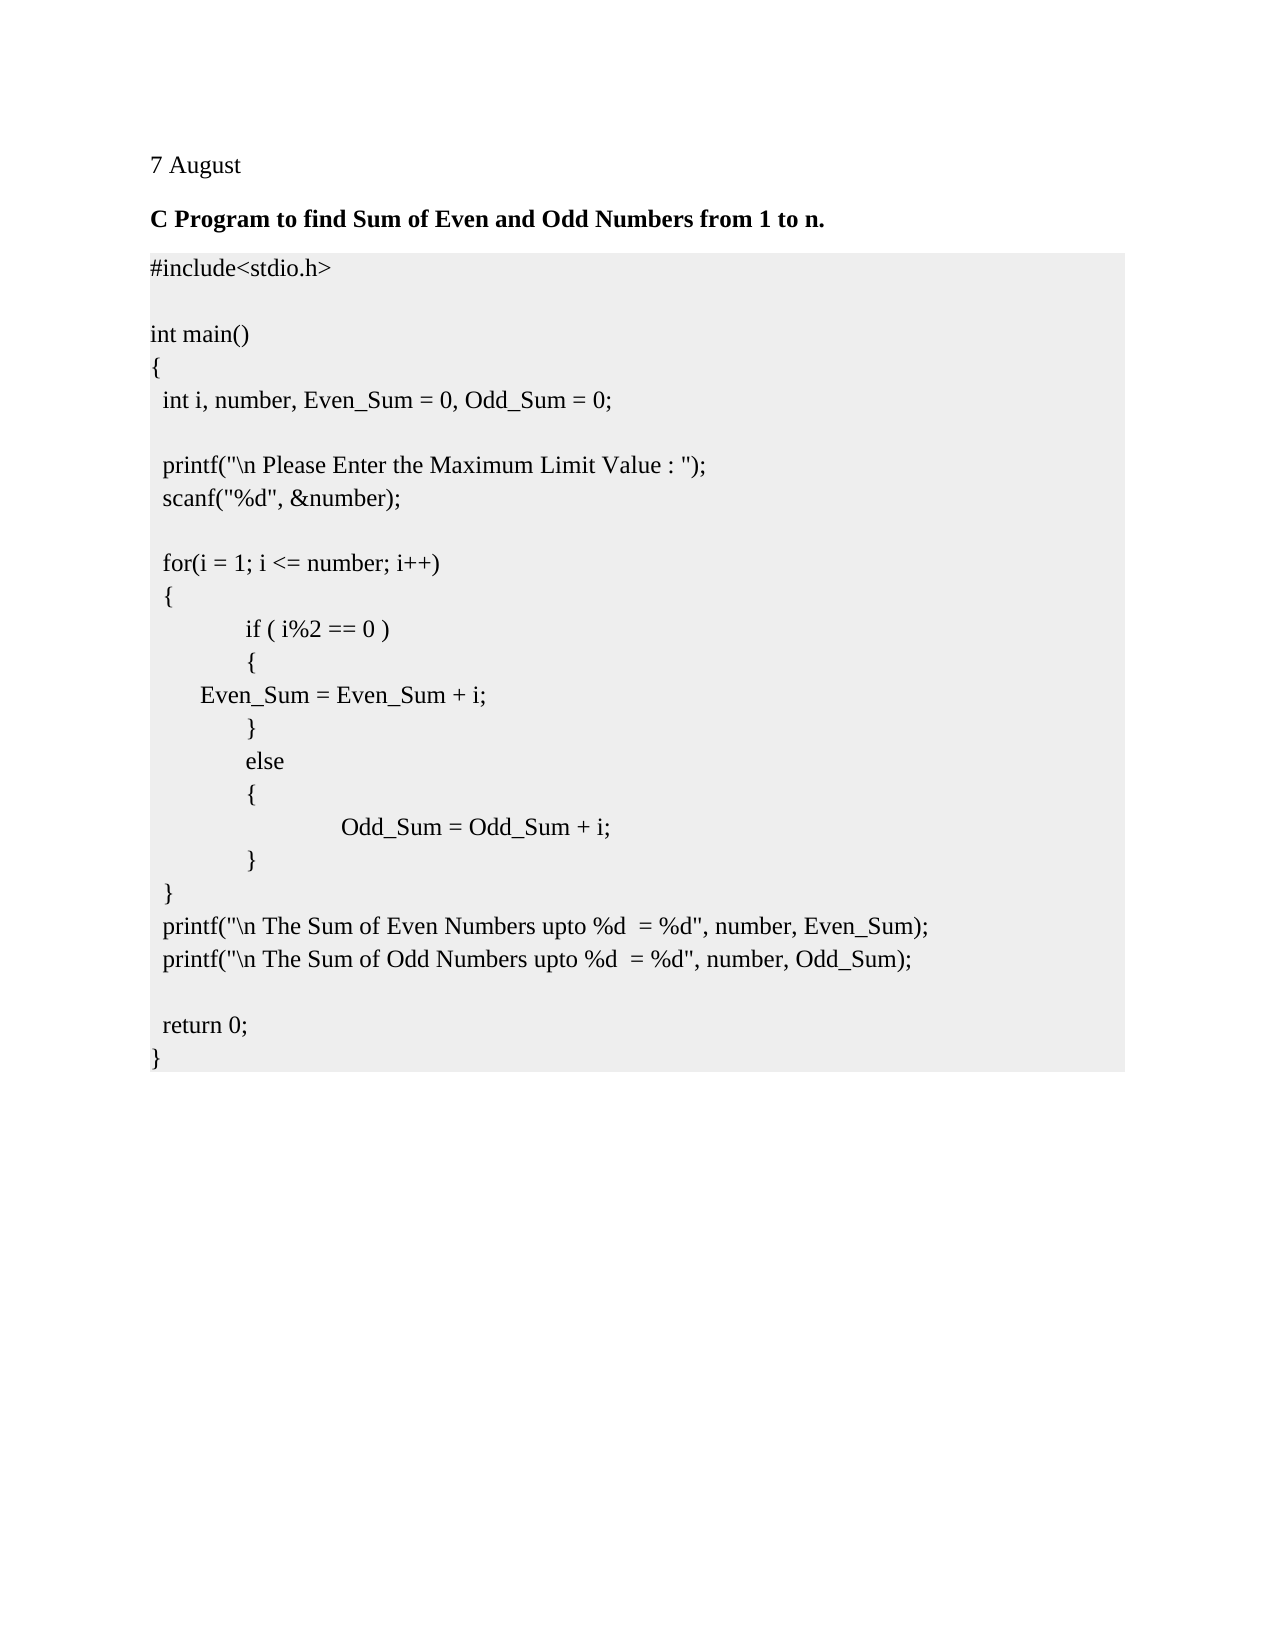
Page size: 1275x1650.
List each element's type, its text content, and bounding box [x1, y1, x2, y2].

text if ( i%2 == 0 ) [150, 614, 1125, 643]
text } [150, 845, 1125, 874]
text printf("\n Please Enter the Maximum Limit Value : "); [150, 450, 1125, 479]
text int i, number, Even_Sum = 0, Odd_Sum = 0; [150, 385, 1125, 413]
text scanf("%d", &number); [150, 483, 1125, 512]
text else [150, 746, 1125, 775]
text int main() [150, 319, 1125, 347]
text printf("\n The Sum of Odd Numbers upto %d = %d", number, Odd_Sum); [150, 944, 1125, 973]
text } [150, 713, 1125, 742]
text { [150, 647, 1125, 676]
text return 0; [150, 1011, 1125, 1039]
text C Program to find Sum of Even and Odd Numbers from 1 to n. [150, 204, 1125, 233]
text } [150, 1043, 1125, 1072]
text { [150, 779, 1125, 808]
text { [150, 581, 1125, 610]
text 7 August [150, 150, 1125, 179]
text } [150, 878, 1125, 907]
text for(i = 1; i <= number; i++) [150, 548, 1125, 577]
text { [150, 352, 1125, 381]
text Even_Sum = Even_Sum + i; [150, 680, 1125, 709]
text Odd_Sum = Odd_Sum + i; [150, 812, 1125, 841]
text printf("\n The Sum of Even Numbers upto %d = %d", number, Even_Sum); [150, 911, 1125, 940]
text #include<stdio.h> [150, 253, 1125, 282]
